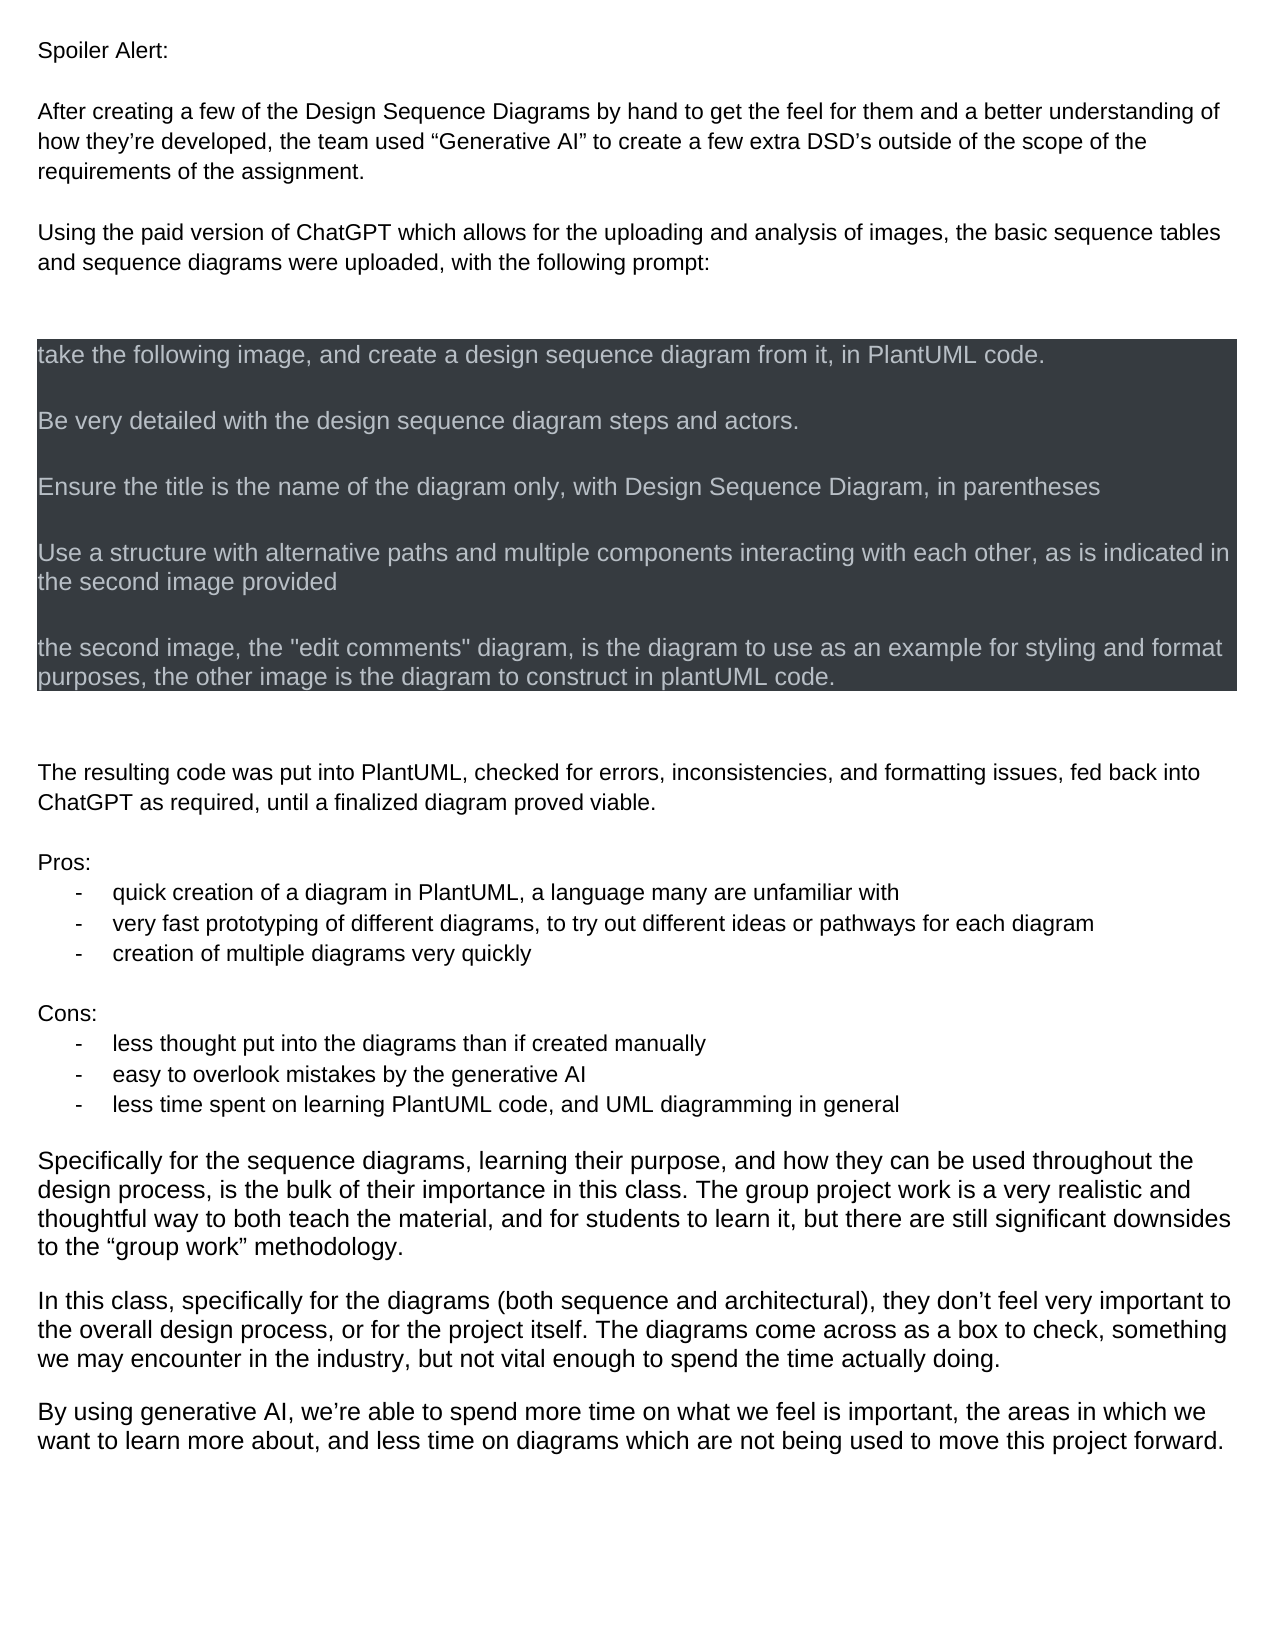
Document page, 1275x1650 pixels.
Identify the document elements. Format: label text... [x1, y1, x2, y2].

list less time spent on learning PlantUML code, and UML diagramming in general [75, 1091, 1237, 1117]
text Specifically for the sequence diagrams, learning their purpose, and how they can be used throughout the design process, is the bulk of their importance in this class. The group project work is a very realistic and thoughtful way to both teach the material, and for students to learn it, but there are still significant downsides to the “group work” methodology. [37, 1146, 1237, 1261]
text Use a structure with alternative paths and multiple components interacting with each other, as is indicated in the second image provided [37, 538, 1237, 596]
text After creating a few of the Design Sequence Diagrams by hand to get the feel for them and a better understanding of how they’re developed, the team used “Generative AI” to create a few extra DSD’s outside of the scope of the requirements of the assignment. [37, 98, 1237, 185]
list creation of multiple diagrams very quickly [75, 940, 1237, 966]
text Spoiler Alert: [37, 37, 1237, 64]
list very fast prototyping of different diagrams, to try out different ideas or pathways for each diagram [75, 909, 1237, 936]
list quick creation of a diagram in PlantUML, a language many are unfamiliar with [75, 879, 1237, 906]
list less thought put into the diagrams than if created manually [75, 1030, 1237, 1057]
text Using the paid version of ChatGPT which allows for the uploading and analysis of images, the basic sequence tables and sequence diagrams were uploaded, with the following prompt: [37, 219, 1237, 275]
list easy to overlook mistakes by the generative AI [75, 1061, 1237, 1087]
text Be very detailed with the design sequence diagram steps and actors. [37, 406, 1237, 434]
text The resulting code was put into PlantUML, checked for errors, inconsistencies, and formatting issues, fed back into ChatGPT as required, until a finalized diagram proved viable. [37, 758, 1237, 815]
text the second image, the "edit comments" diagram, is the diagram to use as an example for styling and format purposes, the other image is the diagram to construct in plantUML code. [37, 633, 1237, 691]
text By using generative AI, we’re able to spend more time on what we feel is important, the areas in which we want to learn more about, and less time on diagrams which are not being used to move this project forward. [37, 1397, 1237, 1455]
text In this class, specifically for the diagrams (both sequence and architectural), they don’t feel very important to the overall design process, or for the project itself. The diagrams come across as a box to check, something we may encounter in the industry, but not vital enough to spend the time actually doing. [37, 1286, 1237, 1372]
text Cons: [37, 1000, 1237, 1027]
text take the following image, and create a design sequence diagram from it, in PlantUML code. [37, 339, 1237, 368]
text Pros: [37, 849, 1237, 876]
text Ensure the title is the name of the diagram only, with Design Sequence Diagram, in parentheses [37, 472, 1237, 501]
